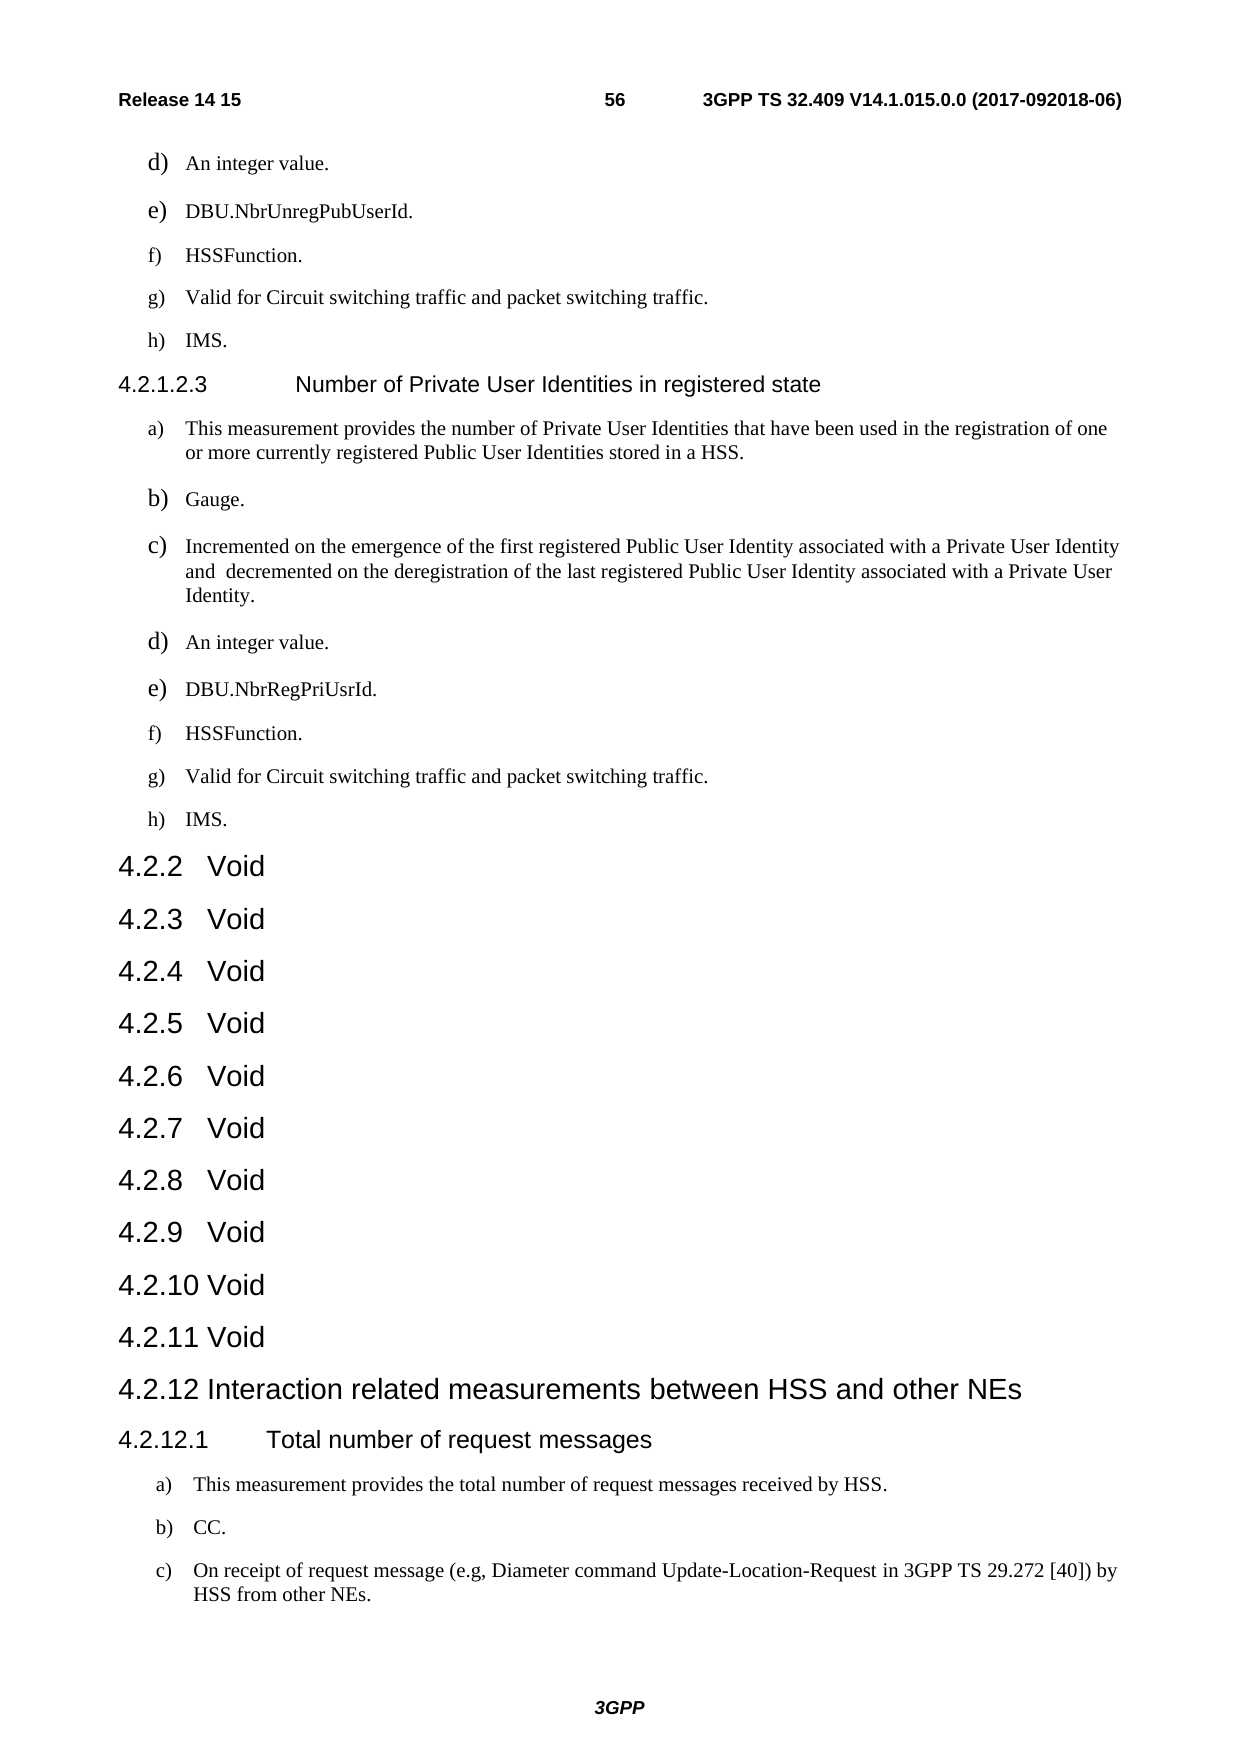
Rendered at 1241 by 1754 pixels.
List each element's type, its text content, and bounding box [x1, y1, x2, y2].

subtitle 4.2.5 Void [118, 1006, 1122, 1040]
subtitle 4.2.8 Void [118, 1163, 1122, 1197]
list Gauge. [148, 483, 1122, 512]
list An integer value. [148, 147, 1122, 176]
subtitle 4.2.3 Void [118, 902, 1122, 935]
subtitle 4.2.2 Void [118, 849, 1122, 883]
list An integer value. [148, 626, 1122, 655]
subtitle 4.2.4 Void [118, 954, 1122, 988]
list HSSFunction. [148, 242, 1122, 267]
subtitle 4.2.6 Void [118, 1059, 1122, 1092]
list HSSFunction. [148, 721, 1122, 745]
subtitle 4.2.7 Void [118, 1111, 1122, 1144]
list On receipt of request message (e.g, Diameter command Update-Location-Request in 3GPP TS 29.272 [40]) by HSS from other NEs. [156, 1558, 1122, 1606]
subtitle 4.2.12 Interaction related measurements between HSS and other NEs [118, 1372, 1122, 1406]
list CC. [156, 1515, 1122, 1539]
list This measurement provides the number of Private User Identities that have been used in the registration of one or more currently registered Public User Identities stored in a HSS. [148, 416, 1122, 464]
subtitle 4.2.11 Void [118, 1320, 1122, 1354]
subtitle 4.2.10 Void [118, 1268, 1122, 1301]
subtitle 4.2.9 Void [118, 1216, 1122, 1249]
list DBU.NbrUnregPubUserId. [148, 195, 1122, 224]
list IMS. [148, 328, 1122, 352]
list Valid for Circuit switching traffic and packet switching traffic. [148, 285, 1122, 309]
list Valid for Circuit switching traffic and packet switching traffic. [148, 764, 1122, 788]
list DBU.NbrRegPriUsrId. [148, 673, 1122, 702]
subtitle 4.2.1.2.3 Number of Private User Identities in registered state [118, 371, 1122, 397]
list This measurement provides the total number of request messages received by HSS. [156, 1472, 1122, 1496]
list IMS. [148, 807, 1122, 831]
list Incremented on the emergence of the first registered Public User Identity associated with a Private User Identity and decremented on the deregistration of the last registered Public User Identity associated with a Private User Identity. [148, 530, 1122, 607]
subtitle 4.2.12.1 Total number of request messages [118, 1425, 1122, 1453]
